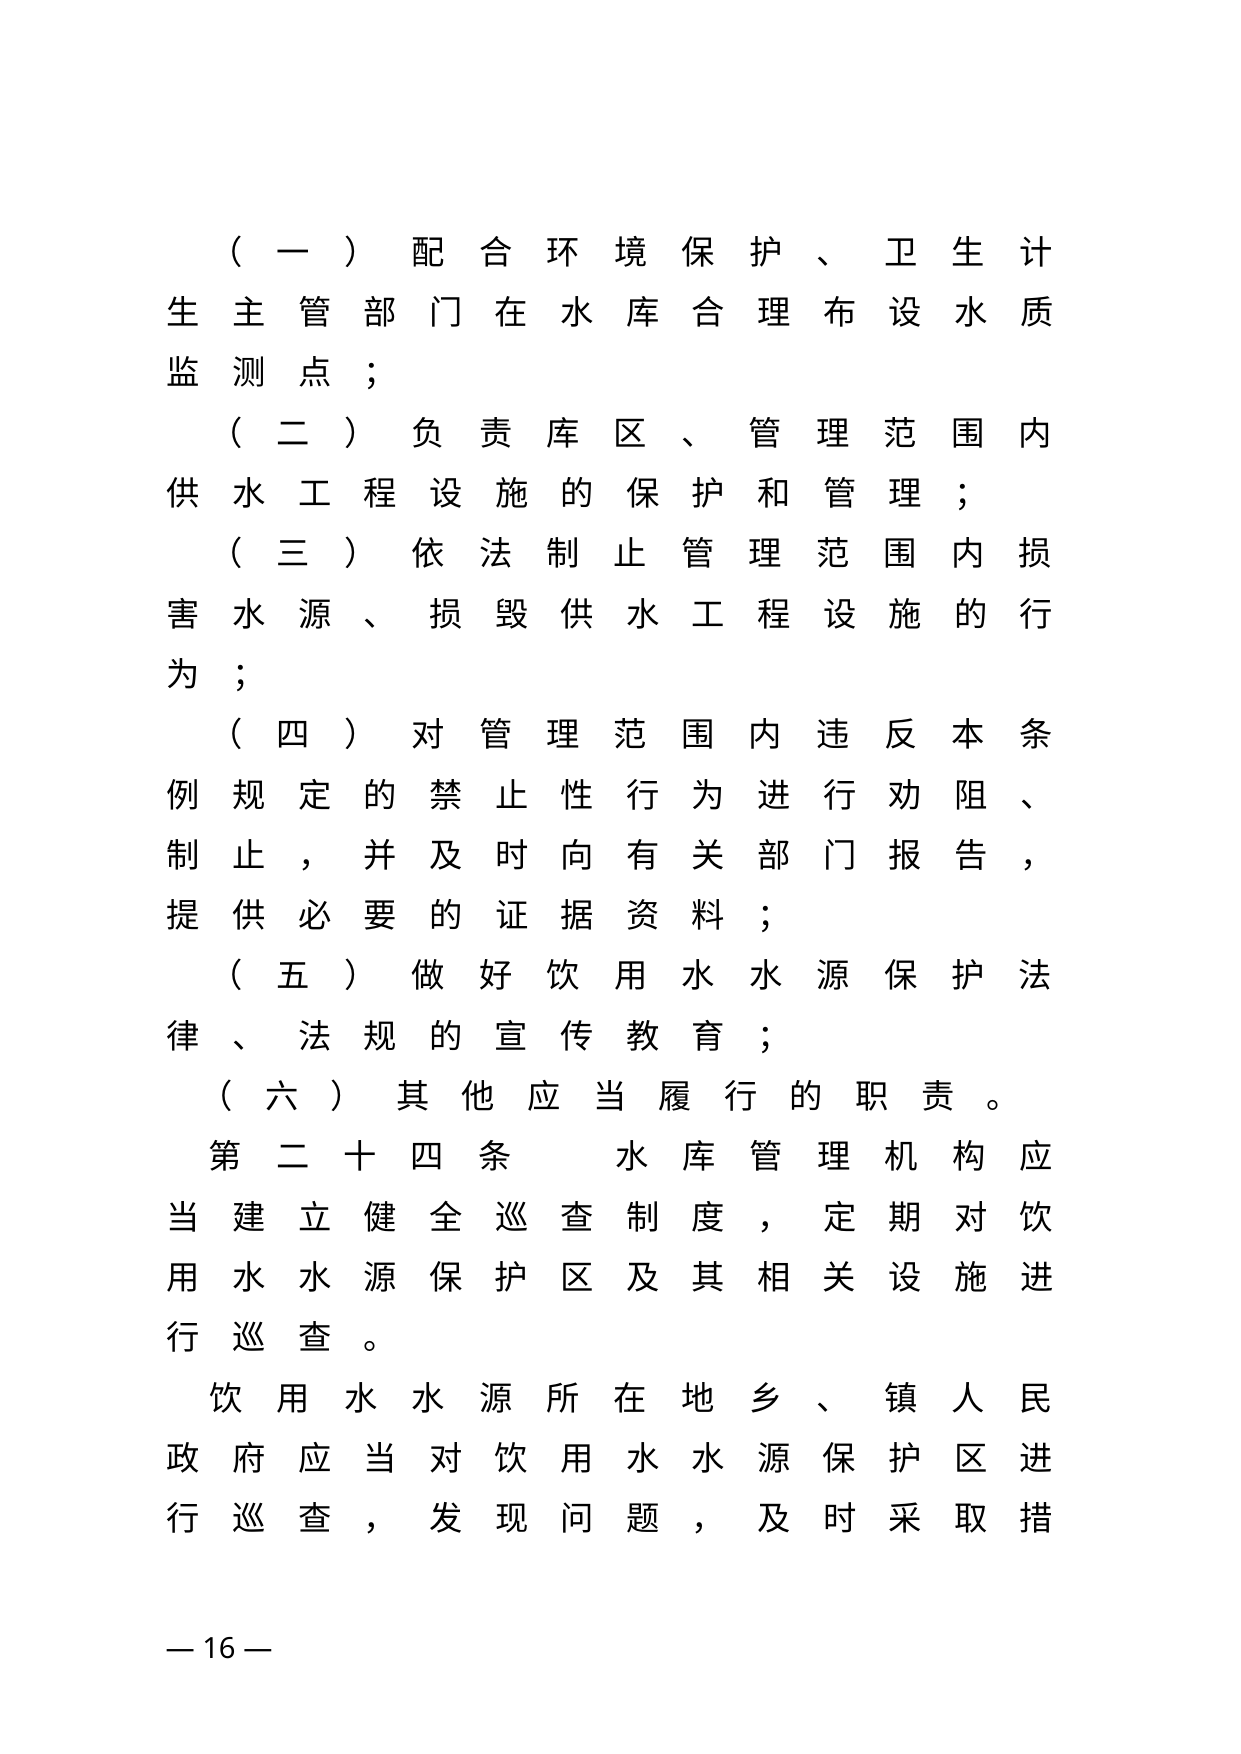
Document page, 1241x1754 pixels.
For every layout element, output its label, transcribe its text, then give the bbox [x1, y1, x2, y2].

text （四）对管理范围内违反本条例规定的禁止性行为进行劝阻、制止，并及时向有关部门报告，提供必要的证据资料； [167, 702, 1085, 943]
text （五）做好饮用水水源保护法律、法规的宣传教育； [167, 943, 1085, 1064]
text （三）依法制止管理范围内损害水源、损毁供水工程设施的行为； [167, 521, 1085, 702]
text （六）其他应当履行的职责。 [167, 1064, 1085, 1124]
text （一）配合环境保护、卫生计生主管部门在水库合理布设水质监测点； [167, 219, 1085, 400]
text 第二十四条 水库管理机构应当建立健全巡查制度，定期对饮用水水源保护区及其相关设施进行巡查。 [167, 1124, 1085, 1365]
text （二）负责库区、管理范围内供水工程设施的保护和管理； [167, 400, 1085, 521]
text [167, 1365, 1085, 1546]
